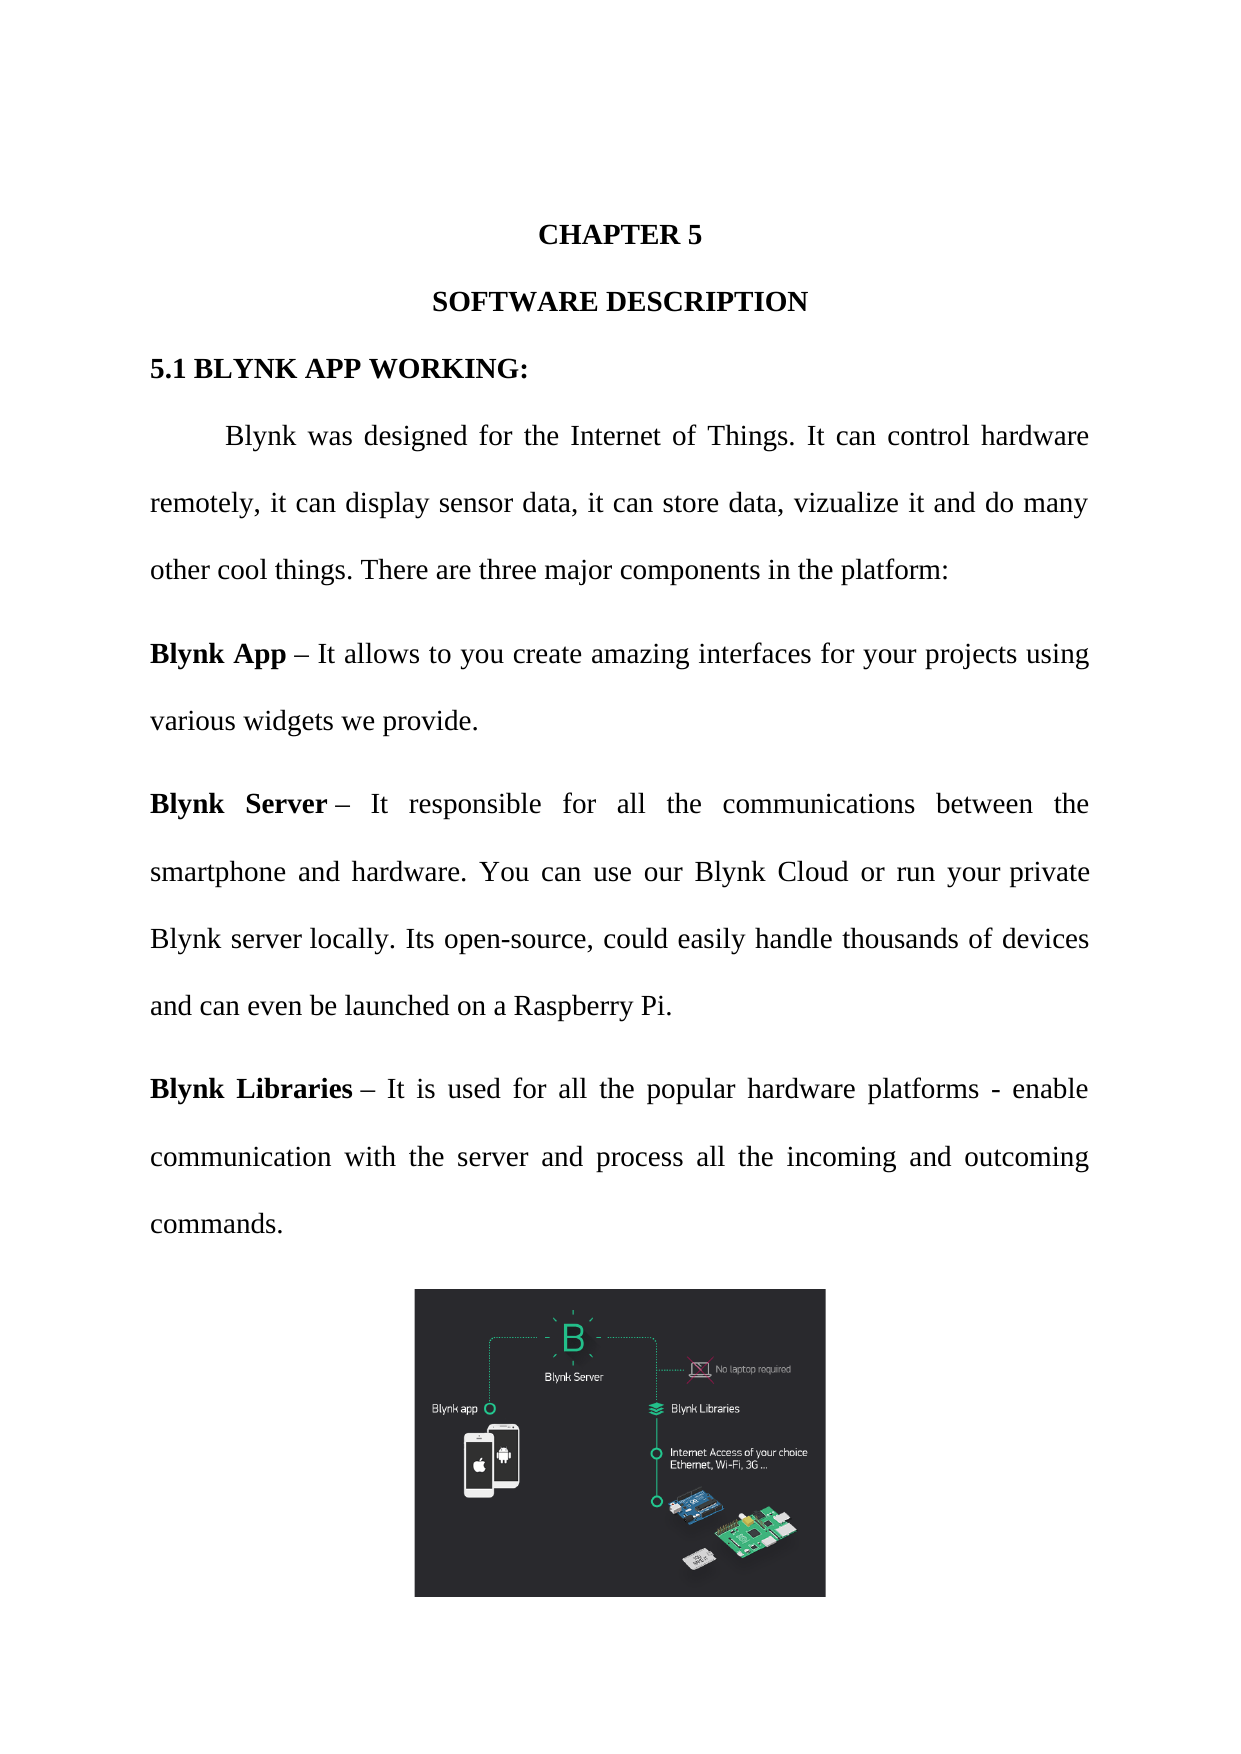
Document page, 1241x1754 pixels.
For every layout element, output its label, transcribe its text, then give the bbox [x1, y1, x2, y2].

text SOFTWARE DESCRIPTION [150, 284, 1090, 317]
text CHAPTER 5 [150, 217, 1090, 251]
text Blynk was designed for the Internet of Things. It can control hardware remotely, it can display sensor data, it can store data, vizualize it and do many other cool things. There are three major components in the platform: [150, 418, 1090, 586]
text 5.1 BLYNK APP WORKING: [150, 351, 1090, 384]
text Blynk Server – It responsible for all the communications between the smartphone and hardware. You can use our Blynk Cloud or run your private Blynk server locally. Its open-source, could easily handle thousands of devices and can even be launched on a Raspberry Pi. [150, 787, 1090, 1021]
text Blynk App – It allows to you create amazing interfaces for your projects using various widgets we provide. [150, 636, 1090, 736]
picture [414, 1289, 826, 1597]
text Blynk Libraries – It is used for all the popular hardware platforms - enable communication with the server and process all the incoming and outcoming commands. [150, 1072, 1090, 1239]
